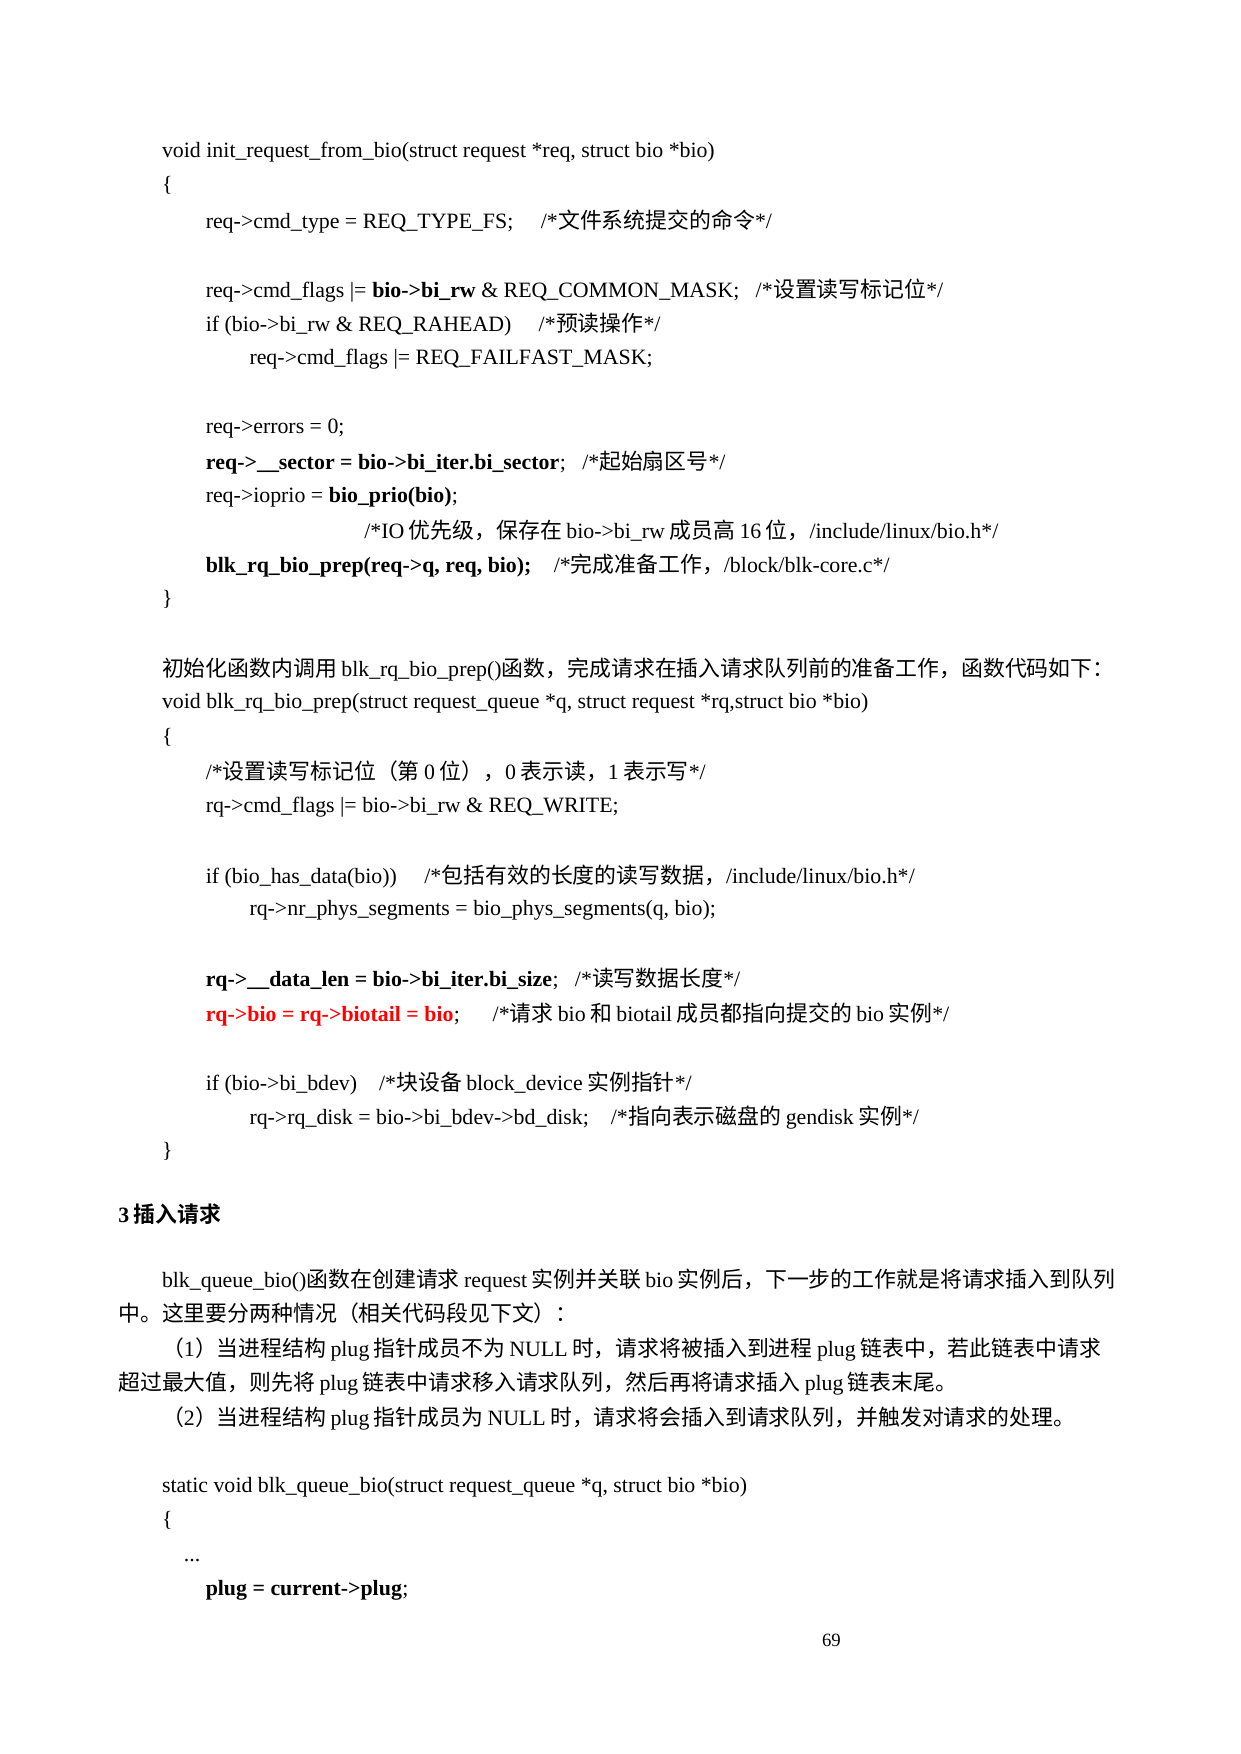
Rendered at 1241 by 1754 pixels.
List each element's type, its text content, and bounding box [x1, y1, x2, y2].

text rq->nr_phys_segments = bio_phys_segments(q, bio); [118, 891, 1122, 925]
text { [118, 718, 1122, 753]
text void init_request_from_bio(struct request *req, struct bio *bio) [118, 132, 1122, 167]
text blk_queue_bio()函数在创建请求request实例并关联bio实例后，下一步的工作就是将请求插入到队列中。这里要分两种情况（相关代码段见下文）： [118, 1261, 1122, 1329]
text req->cmd_type = REQ_TYPE_FS; /*文件系统提交的命令*/ [118, 201, 1122, 236]
text { [118, 1502, 1122, 1536]
text static void blk_queue_bio(struct request_queue *q, struct bio *bio) [118, 1467, 1122, 1502]
text req->ioprio = bio_prio(bio); [118, 477, 1122, 512]
text blk_rq_bio_prep(req->q, req, bio); /*完成准备工作，/block/blk-core.c*/ [118, 546, 1122, 581]
text req->errors = 0; [118, 408, 1122, 443]
text if (bio->bi_bdev) /*块设备block_device实例指针*/ [118, 1063, 1122, 1098]
text } [118, 581, 1122, 615]
text if (bio_has_data(bio)) /*包括有效的长度的读写数据，/include/linux/bio.h*/ [118, 856, 1122, 891]
text rq->__data_len = bio->bi_iter.bi_size; /*读写数据长度*/ [118, 960, 1122, 994]
text req->__sector = bio->bi_iter.bi_sector; /*起始扇区号*/ [118, 443, 1122, 477]
text req->cmd_flags |= bio->bi_rw & REQ_COMMON_MASK; /*设置读写标记位*/ [118, 270, 1122, 305]
text req->cmd_flags |= REQ_FAILFAST_MASK; [118, 339, 1122, 374]
text void blk_rq_bio_prep(struct request_queue *q, struct request *rq,struct bio *bio) [118, 684, 1122, 718]
text rq->cmd_flags |= bio->bi_rw & REQ_WRITE; [118, 787, 1122, 822]
text 初始化函数内调用blk_rq_bio_prep()函数，完成请求在插入请求队列前的准备工作，函数代码如下： [118, 649, 1122, 684]
subtitle 3插入请求 [118, 1196, 1122, 1230]
text /*IO优先级，保存在bio->bi_rw成员高16位，/include/linux/bio.h*/ [118, 512, 1122, 546]
text （1）当进程结构plug指针成员不为NULL时，请求将被插入到进程plug链表中，若此链表中请求超过最大值，则先将plug链表中请求移入请求队列，然后再将请求插入plug链表末尾。 [118, 1329, 1122, 1398]
text /*设置读写标记位（第0位），0表示读，1表示写*/ [118, 753, 1122, 787]
text ... [118, 1536, 1122, 1571]
text } [118, 1132, 1122, 1167]
text （2）当进程结构plug指针成员为NULL时，请求将会插入到请求队列，并触发对请求的处理。 [118, 1398, 1122, 1433]
text if (bio->bi_rw & REQ_RAHEAD) /*预读操作*/ [118, 305, 1122, 339]
text plug = current->plug; [118, 1571, 1122, 1605]
text rq->rq_disk = bio->bi_bdev->bd_disk; /*指向表示磁盘的gendisk实例*/ [118, 1098, 1122, 1132]
text { [118, 167, 1122, 201]
text rq->bio = rq->biotail = bio; /*请求bio和biotail成员都指向提交的bio实例*/ [118, 994, 1122, 1029]
